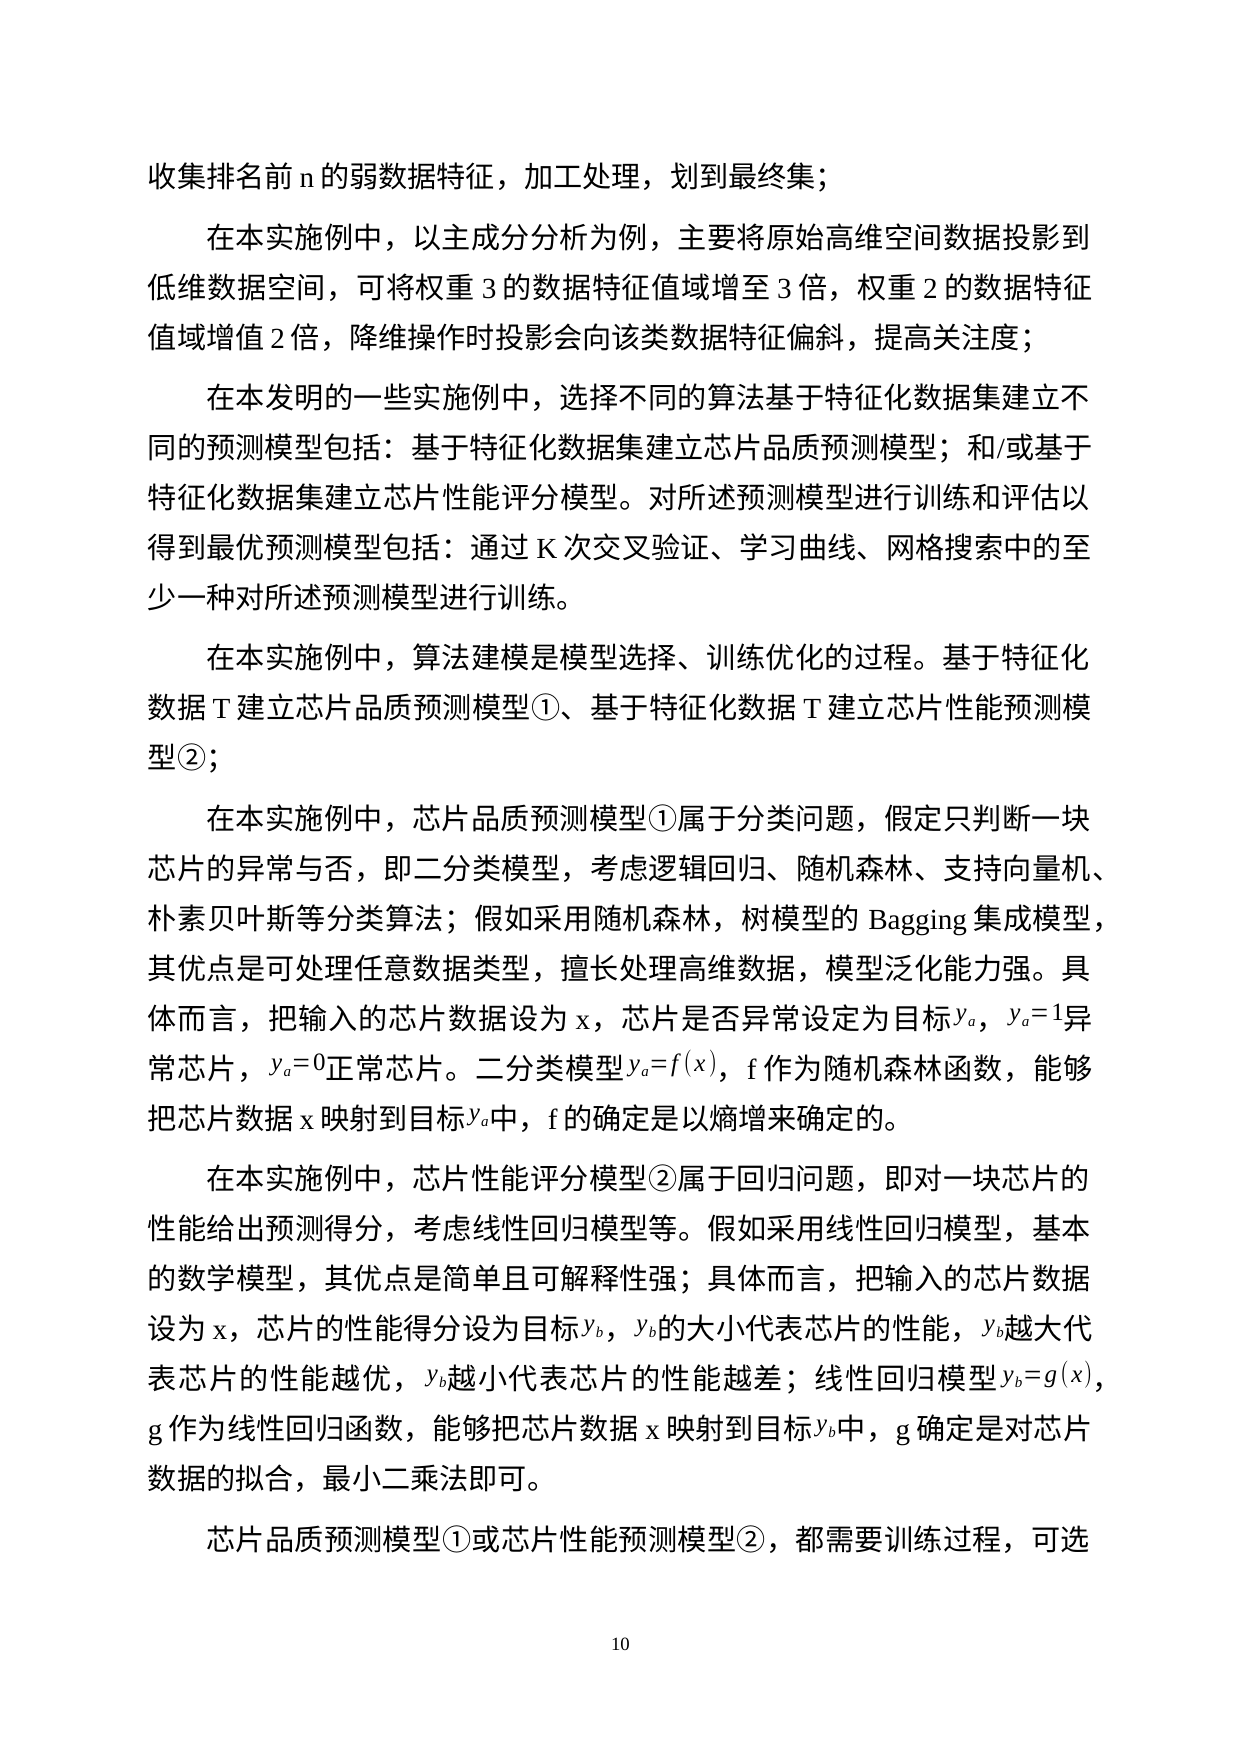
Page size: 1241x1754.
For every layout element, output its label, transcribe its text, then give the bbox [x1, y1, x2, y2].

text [148, 1510, 1092, 1560]
text 在本实施例中，芯片性能评分模型②属于回归问题，即对一块芯片的性能给出预测得分，考虑线性回归模型等。假如采用线性回归模型，基本的数学模型，其优点是简单且可解释性强；具体而言，把输入的芯片数据设为x，芯片的性能得分设为目标，的大小代表芯片的性能，越大代表芯片的性能越优，越小代表芯片的性能越差；线性回归模型，g作为线性回归函数，能够把芯片数据x映射到目标中，g确定是对芯片数据的拟合，最小二乘法即可。 [148, 1150, 1092, 1500]
text 在本实施例中，芯片品质预测模型①属于分类问题，假定只判断一块芯片的异常与否，即二分类模型，考虑逻辑回归、随机森林、支持向量机、朴素贝叶斯等分类算法；假如采用随机森林，树模型的Bagging集成模型，其优点是可处理任意数据类型，擅长处理高维数据，模型泛化能力强。具体而言，把输入的芯片数据设为x，芯片是否异常设定为目标，异常芯片，正常芯片。二分类模型，f作为随机森林函数，能够把芯片数据x映射到目标中，f的确定是以熵增来确定的。 [148, 789, 1092, 1139]
text 在本实施例中，以主成分分析为例，主要将原始高维空间数据投影到低维数据空间，可将权重3的数据特征值域增至3倍，权重2的数据特征值域增值2倍，降维操作时投影会向该类数据特征偏斜，提高关注度； [148, 208, 1092, 358]
text 在本发明的一些实施例中，选择不同的算法基于特征化数据集建立不同的预测模型包括：基于特征化数据集建立芯片品质预测模型；和/或基于特征化数据集建立芯片性能评分模型。对所述预测模型进行训练和评估以得到最优预测模型包括：通过K次交叉验证、学习曲线、网格搜索中的至少一种对所述预测模型进行训练。 [148, 368, 1092, 618]
text 在本实施例中，算法建模是模型选择、训练优化的过程。基于特征化数据T建立芯片品质预测模型①、基于特征化数据T建立芯片性能预测模型②； [148, 629, 1092, 779]
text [148, 148, 1092, 198]
